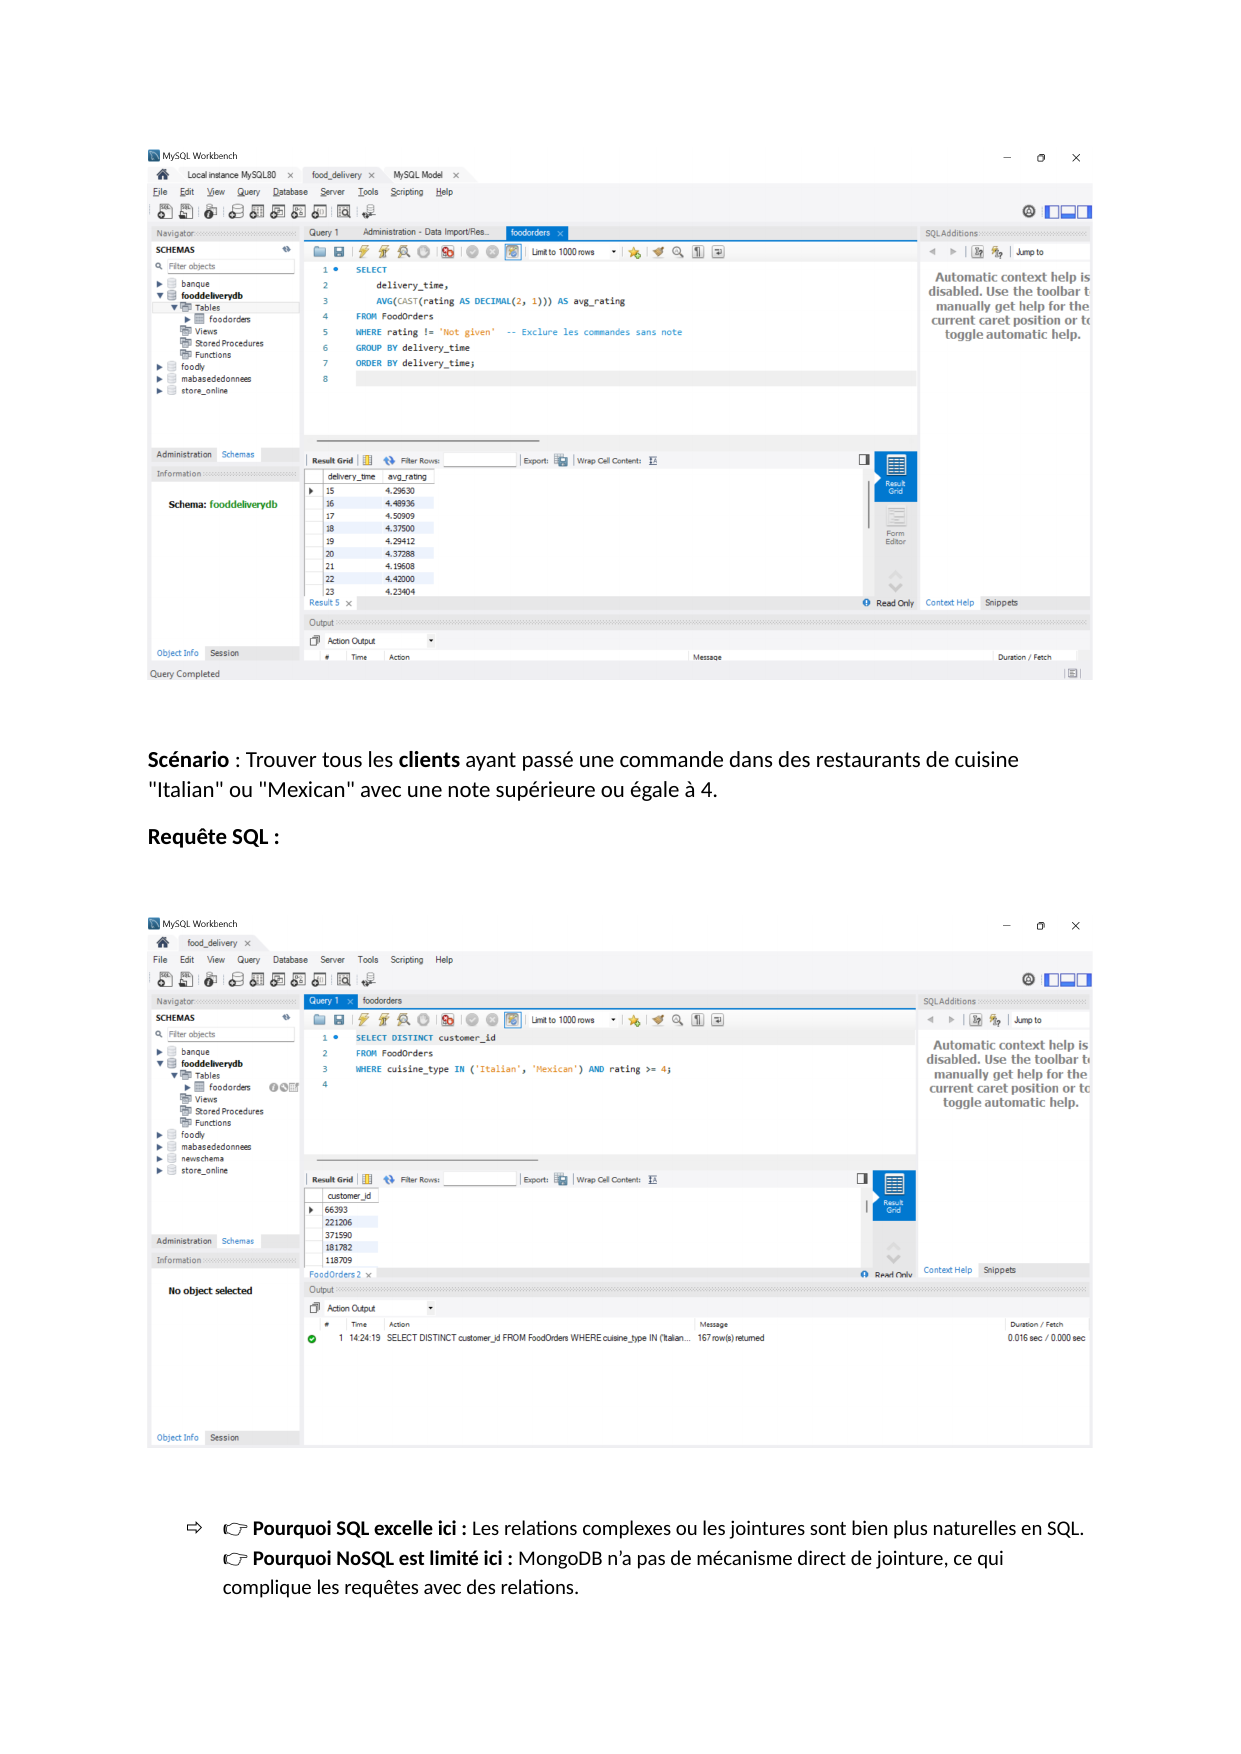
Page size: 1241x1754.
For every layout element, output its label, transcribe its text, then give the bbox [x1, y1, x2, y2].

list 👉 Pourquoi SQL excelle ici : Les relations complexes ou les jointures sont bien plus naturelles en SQL. 👉 Pourquoi NoSQL est limité ici : MongoDB n’a pas de mécanisme direct de jointure, ce qui complique les requêtes avec des relations. [185, 1513, 1093, 1599]
text Scénario : Trouver tous les clients ayant passé une commande dans des restaurants de cuisine "Italian" ou "Mexican" avec une note supérieure ou égale à 4. [148, 745, 1093, 803]
picture [147, 147, 1093, 680]
text Requête SQL : [148, 822, 1093, 850]
picture [147, 915, 1093, 1448]
